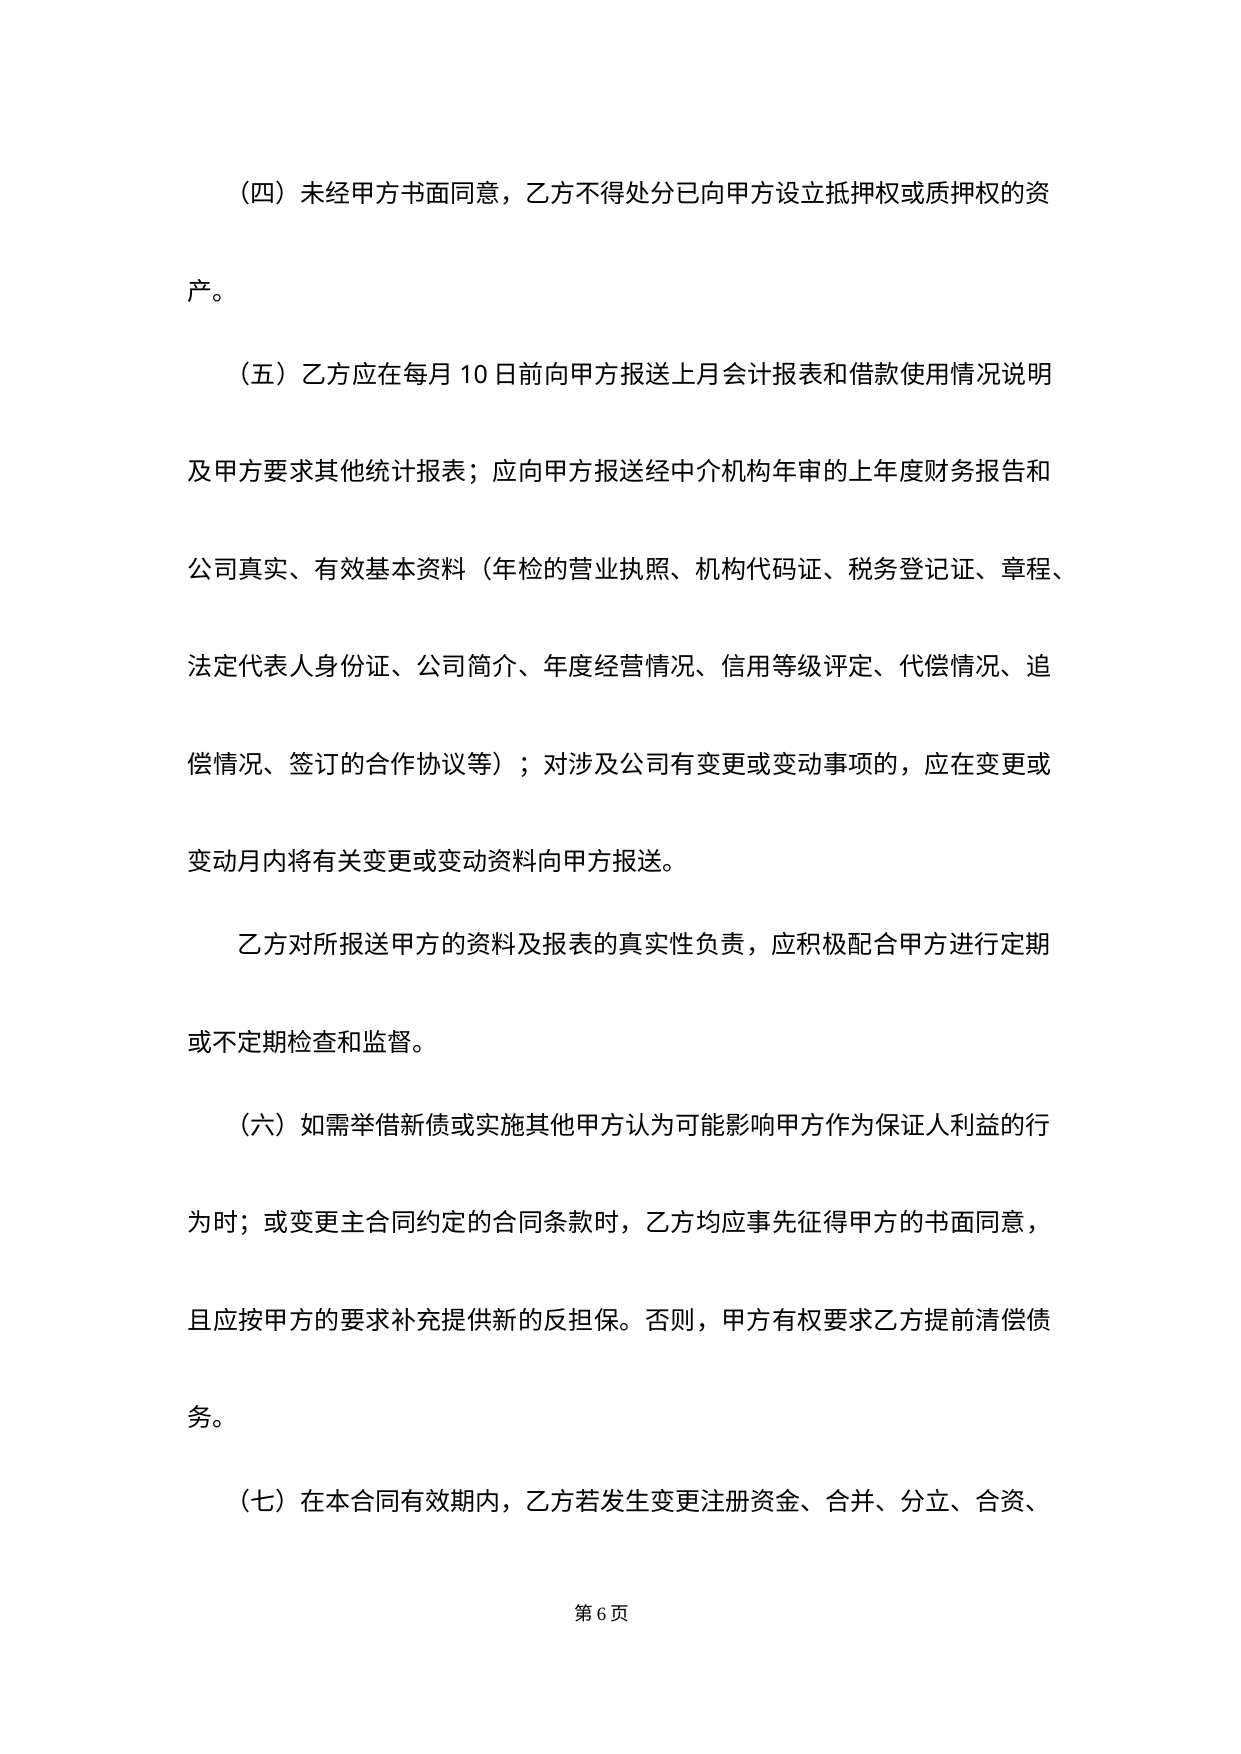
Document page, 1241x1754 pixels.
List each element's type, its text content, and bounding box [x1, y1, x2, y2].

text （五）乙方应在每月10日前向甲方报送上月会计报表和借款使用情况说明及甲方要求其他统计报表；应向甲方报送经中介机构年审的上年度财务报告和公司真实、有效基本资料（年检的营业执照、机构代码证、税务登记证、章程、法定代表人身份证、公司简介、年度经营情况、信用等级评定、代偿情况、追偿情况、签订的合作协议等）；对涉及公司有变更或变动事项的，应在变更或变动月内将有关变更或变动资料向甲方报送。 [187, 340, 1053, 892]
text （六）如需举借新债或实施其他甲方认为可能影响甲方作为保证人利益的行为时；或变更主合同约定的合同条款时，乙方均应事先征得甲方的书面同意，且应按甲方的要求补充提供新的反担保。否则，甲方有权要求乙方提前清偿债务。 [187, 1091, 1053, 1448]
text 乙方对所报送甲方的资料及报表的真实性负责，应积极配合甲方进行定期或不定期检查和监督。 [187, 910, 1053, 1073]
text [187, 1467, 1053, 1532]
text （四）未经甲方书面同意，乙方不得处分已向甲方设立抵押权或质押权的资产。 [187, 159, 1053, 322]
